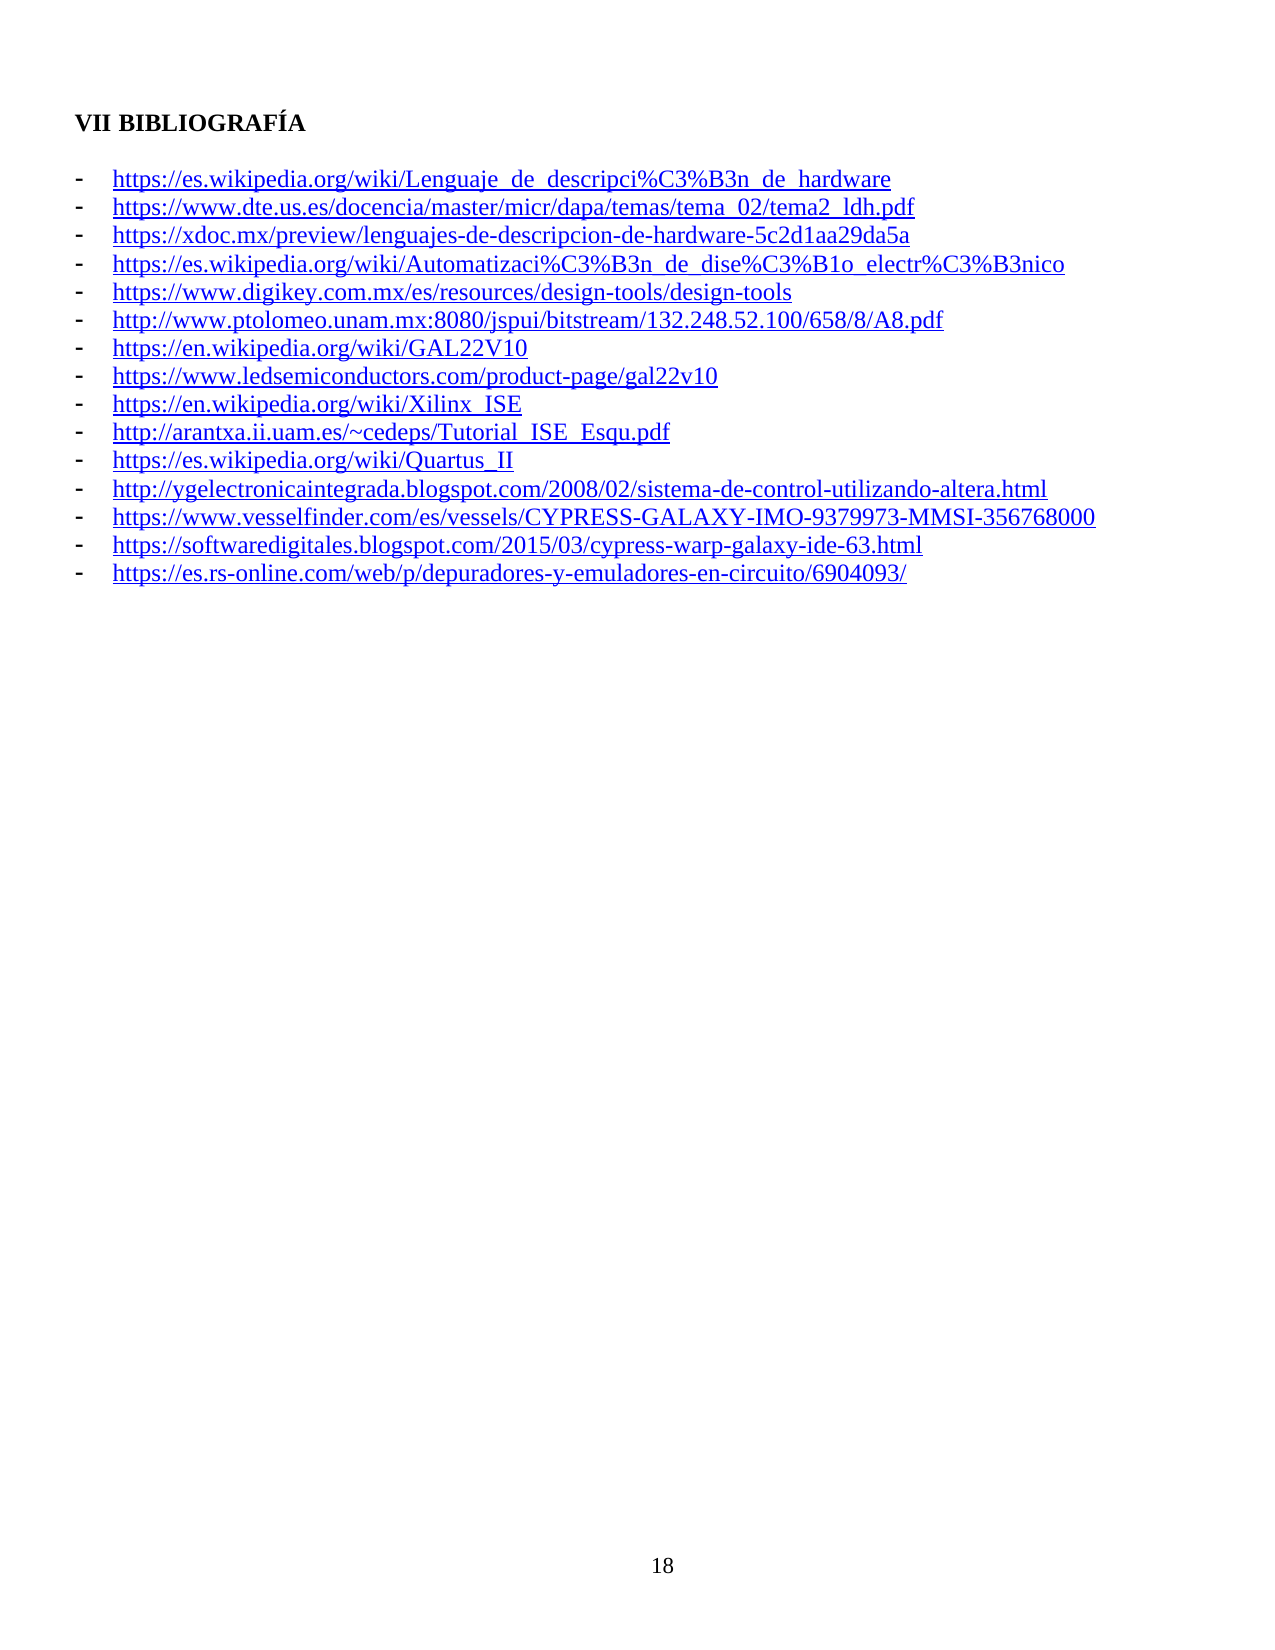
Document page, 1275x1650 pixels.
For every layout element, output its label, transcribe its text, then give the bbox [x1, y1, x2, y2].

list https://www.digikey.com.mx/es/resources/design-tools/design-tools [75, 278, 1172, 306]
list https://www.ledsemiconductors.com/product-page/gal22v10 [75, 362, 1172, 390]
list https://xdoc.mx/preview/lenguajes-de-descripcion-de-hardware-5c2d1aa29da5a [75, 221, 1172, 249]
list https://softwaredigitales.blogspot.com/2015/03/cypress-warp-galaxy-ide-63.html [75, 531, 1172, 559]
list https://www.dte.us.es/docencia/master/micr/dapa/temas/tema_02/tema2_ldh.pdf [75, 193, 1172, 221]
subtitle BIBLIOGRAFÍA [74, 108, 1212, 137]
list https://es.wikipedia.org/wiki/Quartus_II [75, 446, 1172, 474]
list https://en.wikipedia.org/wiki/Xilinx_ISE [75, 390, 1172, 418]
list https://es.wikipedia.org/wiki/Automatizaci%C3%B3n_de_dise%C3%B1o_electr%C3%B3nico [75, 249, 1172, 278]
list http://www.ptolomeo.unam.mx:8080/jspui/bitstream/132.248.52.100/658/8/A8.pdf [75, 306, 1172, 334]
list http://arantxa.ii.uam.es/~cedeps/Tutorial_ISE_Esqu.pdf [75, 418, 1172, 446]
list https://en.wikipedia.org/wiki/GAL22V10 [75, 334, 1172, 362]
list https://www.vesselfinder.com/es/vessels/CYPRESS-GALAXY-IMO-9379973-MMSI-356768000 [75, 503, 1172, 531]
list http://ygelectronicaintegrada.blogspot.com/2008/02/sistema-de-control-utilizando-altera.html [75, 474, 1172, 503]
list https://es.rs-online.com/web/p/depuradores-y-emuladores-en-circuito/6904093/ [75, 559, 1172, 587]
list https://es.wikipedia.org/wiki/Lenguaje_de_descripci%C3%B3n_de_hardware [75, 165, 1172, 193]
